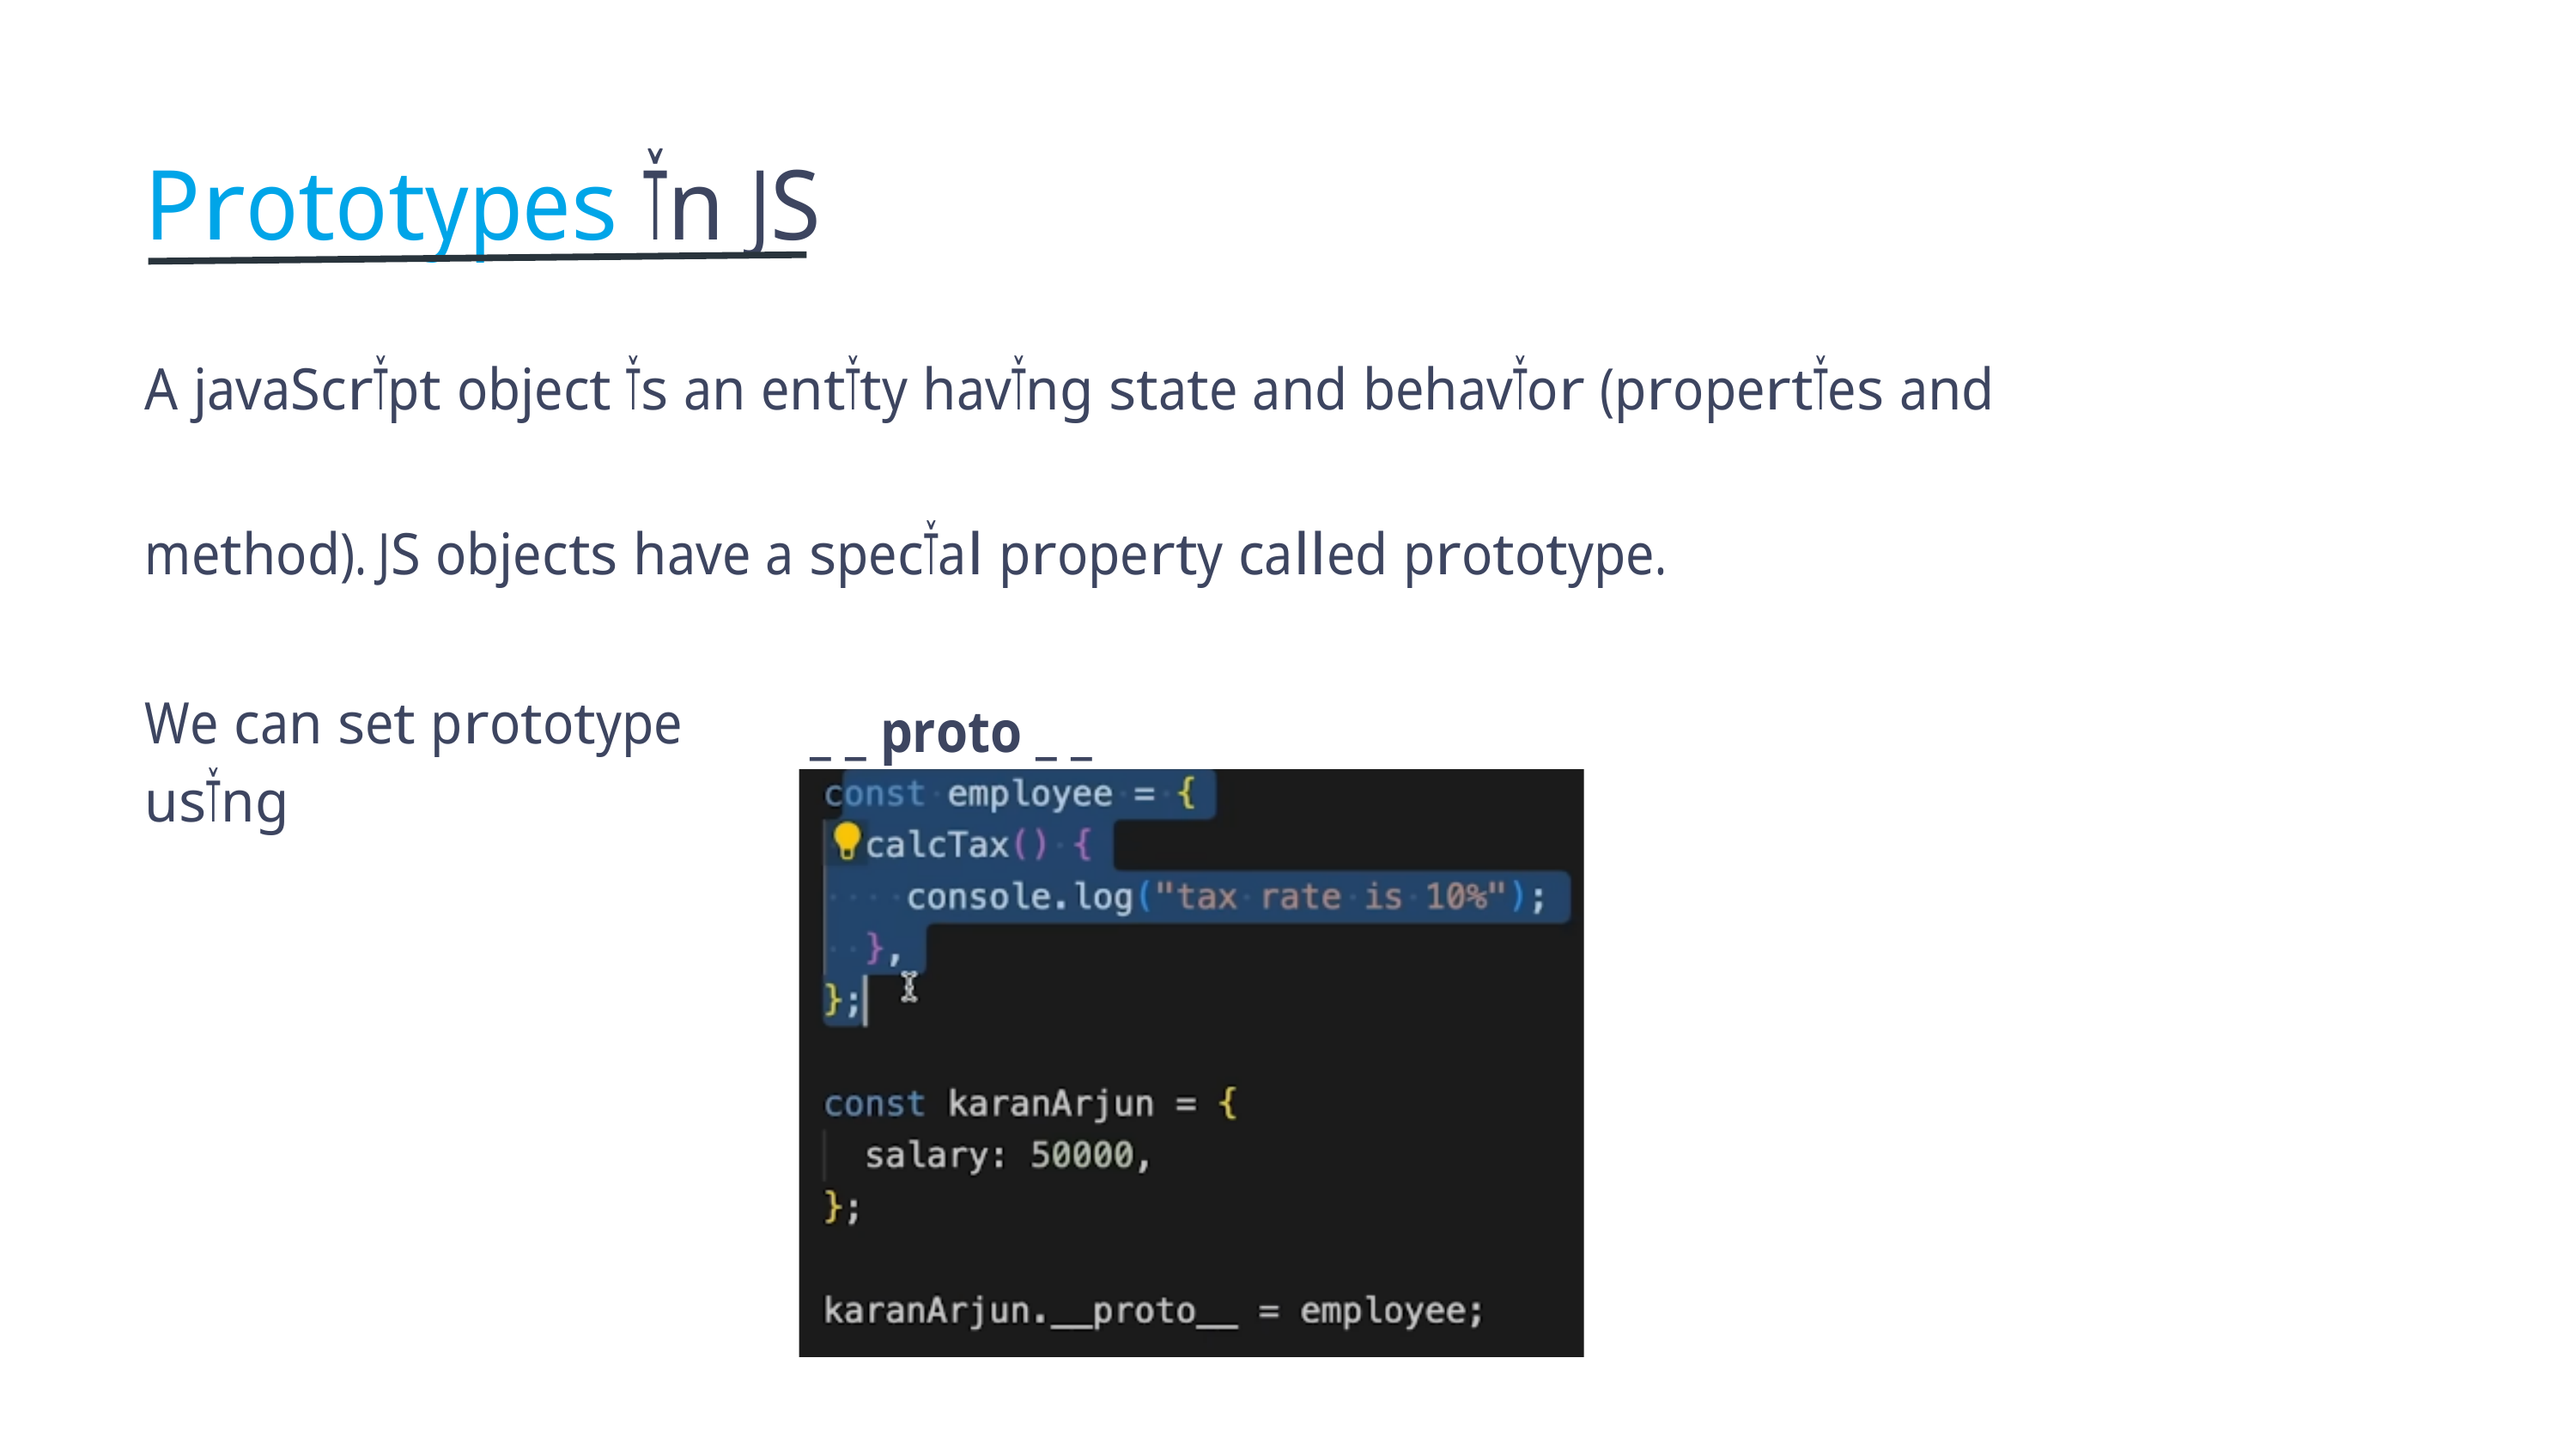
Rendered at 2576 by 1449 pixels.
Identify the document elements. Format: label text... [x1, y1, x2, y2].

picture [799, 769, 1584, 1357]
text _ _ proto _ _ [810, 692, 2361, 769]
text A javaScrŤpt object Ťs an entŤty havŤng state and behavŤor (propertŤes and method). JS objects have a specŤal property called prototype. [144, 349, 2149, 591]
text Prototypes Ťn JS [145, 136, 2361, 269]
text We can set prototype usŤng [145, 683, 795, 839]
